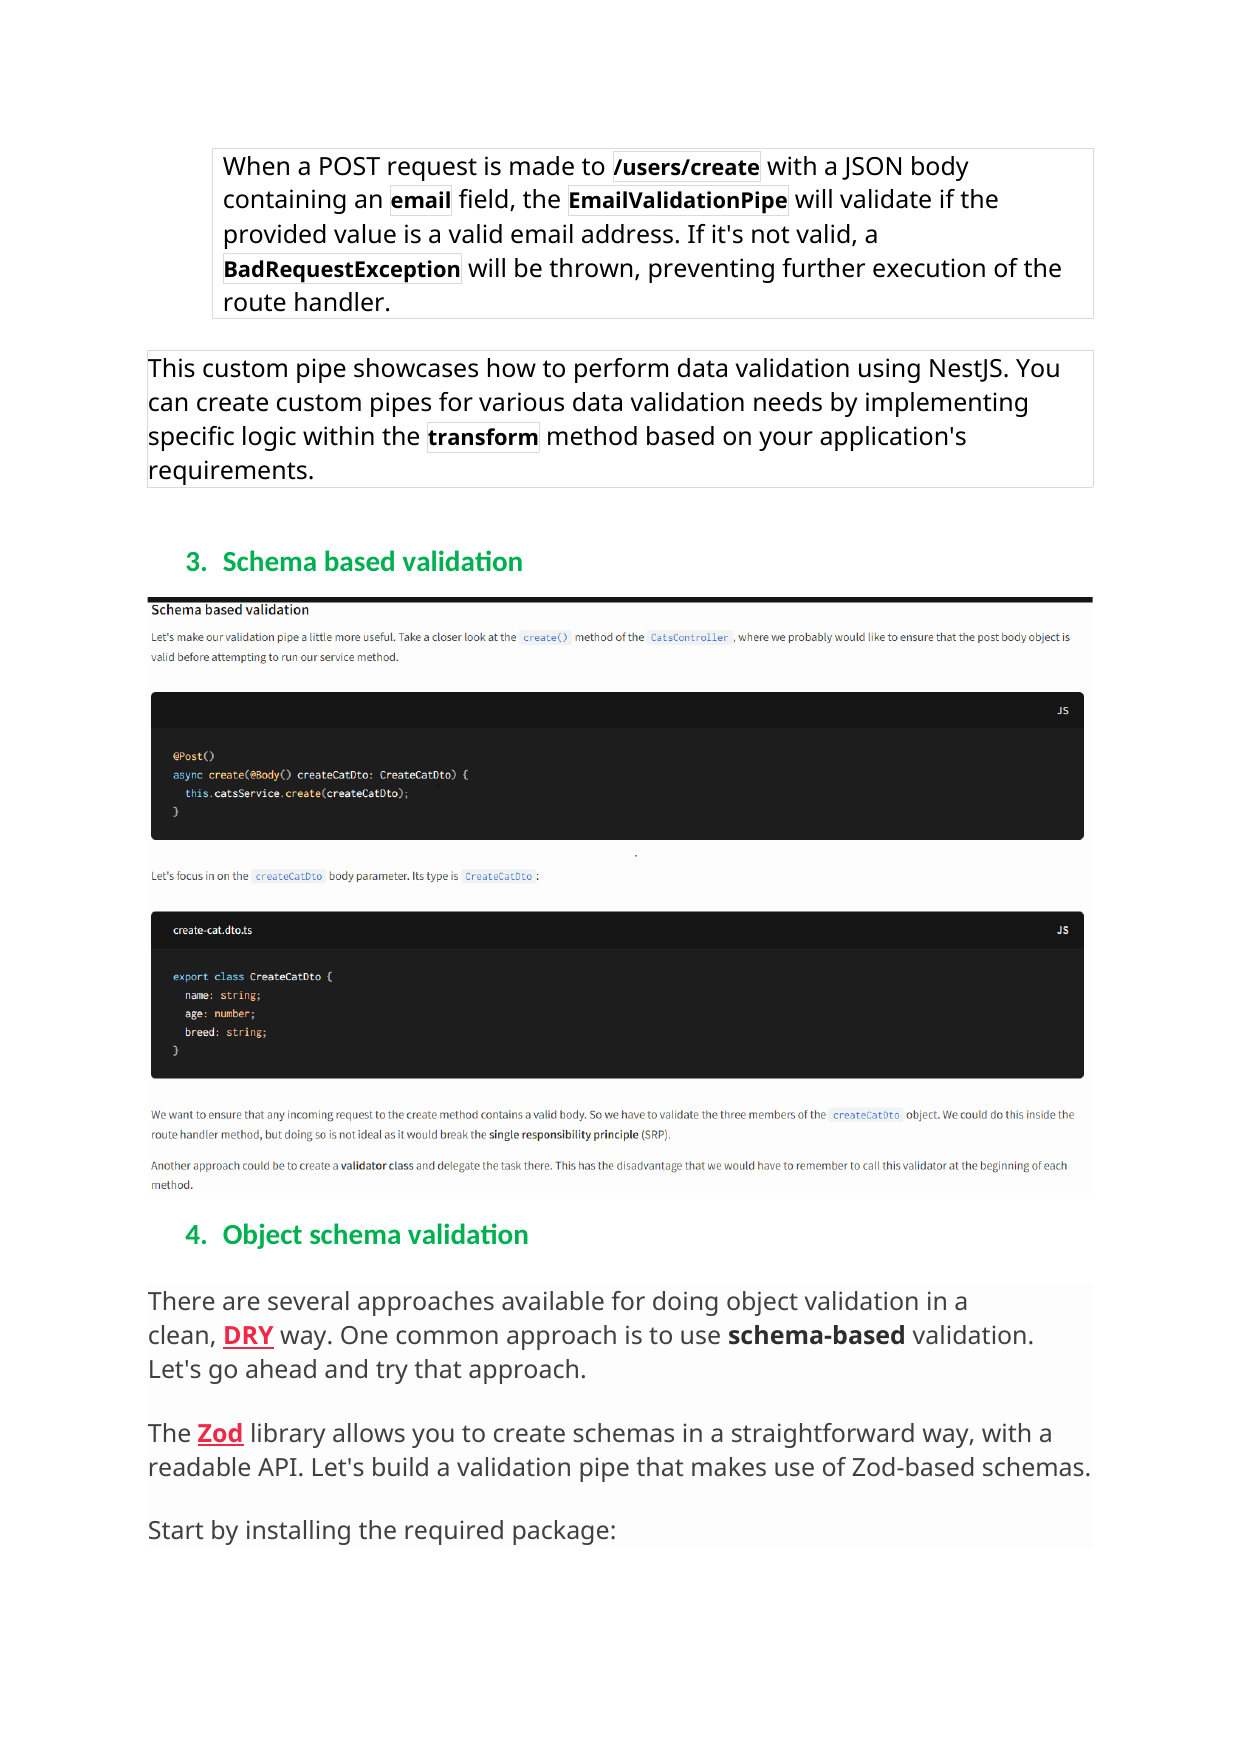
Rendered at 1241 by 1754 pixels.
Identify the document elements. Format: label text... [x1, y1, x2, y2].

list Schema based validation [185, 543, 1093, 578]
text The Zod library allows you to create schemas in a straightforward way, with a readable API. Let's build a validation pipe that makes use of Zod-based schemas. [148, 1415, 1093, 1483]
text This custom pipe showcases how to perform data validation using NestJS. You can create custom pipes for various data validation needs by implementing specific logic within the transform method based on your application's requirements. [148, 351, 1093, 487]
picture [147, 597, 1093, 1198]
list Object schema validation [185, 1216, 1093, 1252]
text When a POST request is made to /users/create with a JSON body containing an email field, the EmailValidationPipe will validate if the provided value is a valid email address. If it's not valid, a BadRequestException will be thrown, preventing further execution of the route handler. [213, 149, 1093, 318]
text Start by installing the required package: [148, 1513, 1093, 1547]
text There are several approaches available for doing object validation in a clean, DRY way. One common approach is to use schema-based validation. Let's go ahead and try that approach. [148, 1284, 1093, 1386]
